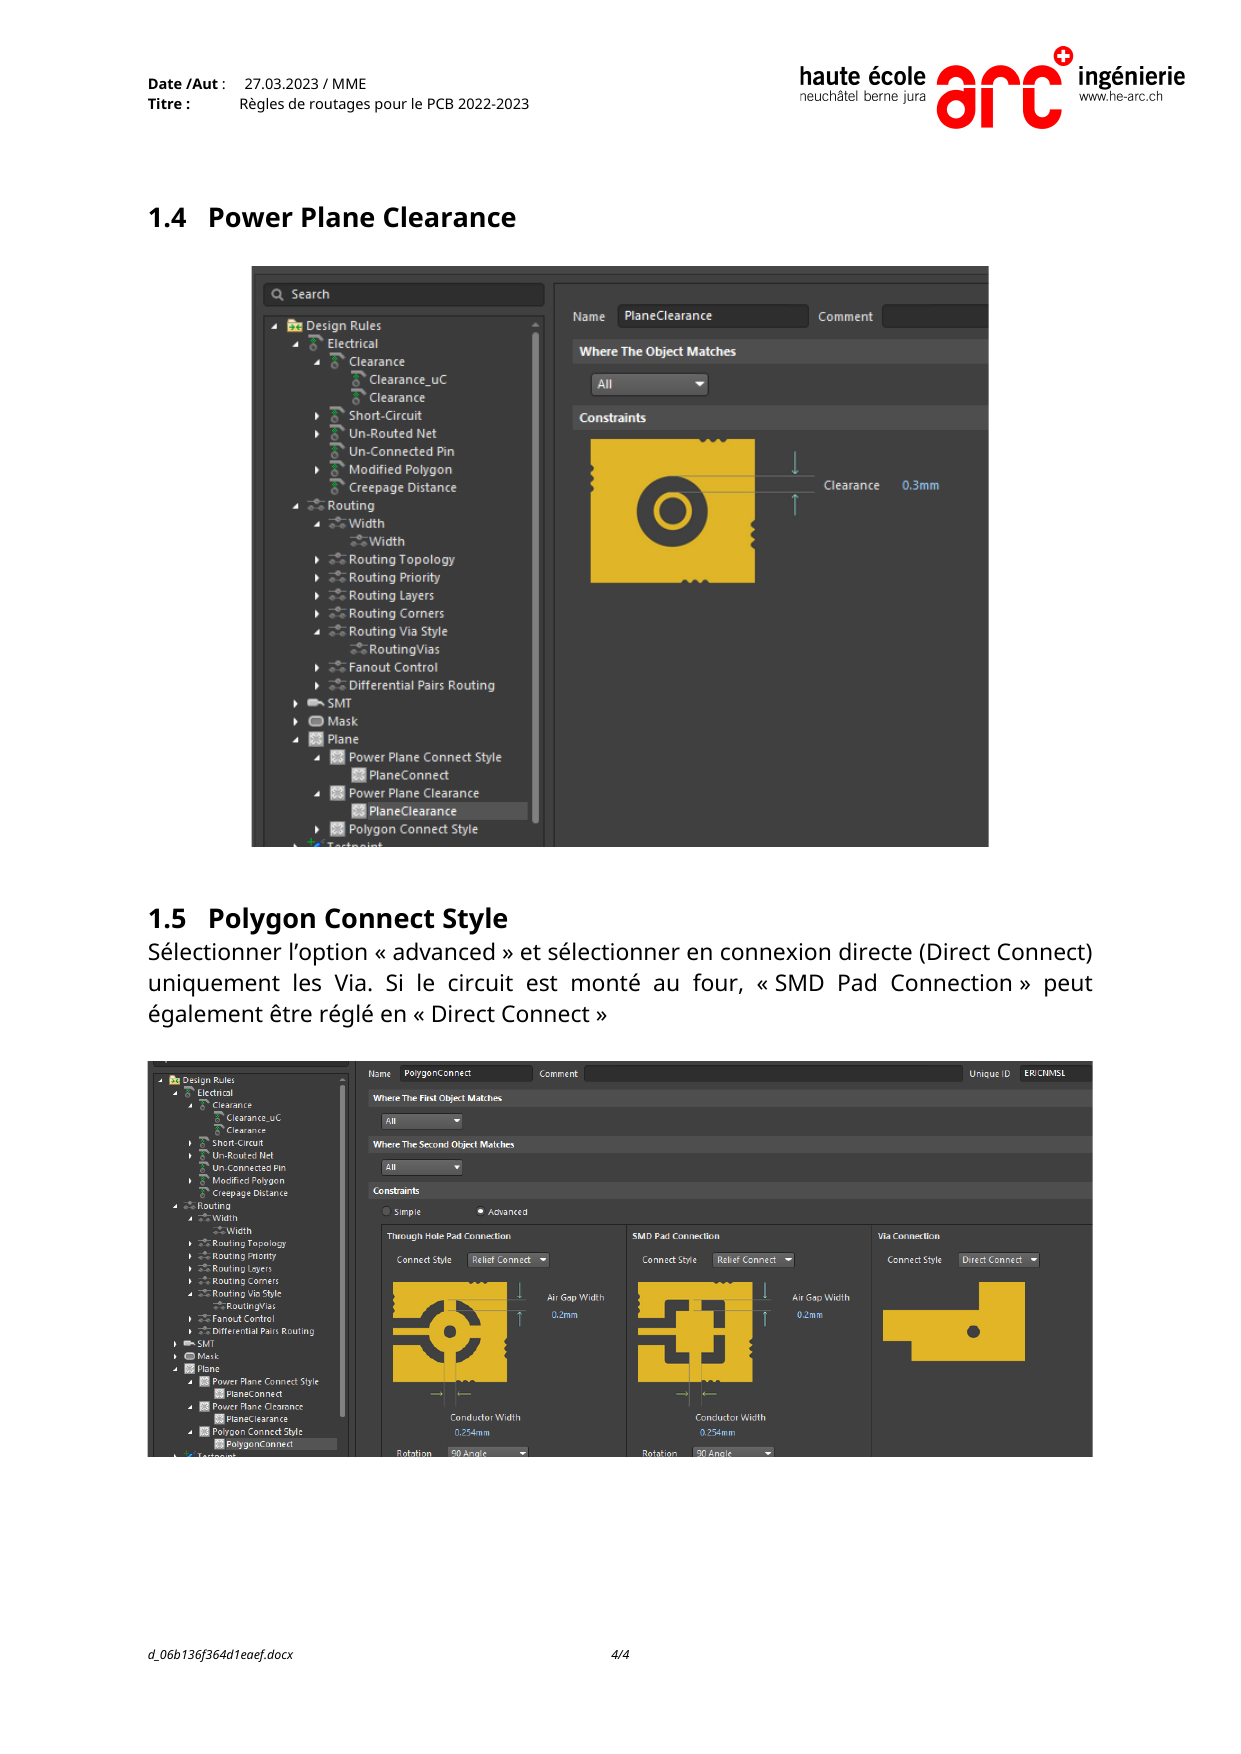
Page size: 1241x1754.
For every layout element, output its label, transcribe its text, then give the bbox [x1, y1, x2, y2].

picture [147, 1061, 1093, 1457]
text Sélectionner l’option « advanced » et sélectionner en connexion directe (Direct Connect) uniquement les Via. Si le circuit est monté au four, « SMD Pad Connection » peut également être réglé en « Direct Connect » [148, 936, 1093, 1030]
subtitle Power Plane Clearance [148, 198, 1093, 235]
picture [800, 46, 1185, 129]
subtitle Polygon Connect Style [148, 899, 1093, 936]
picture [251, 266, 989, 847]
